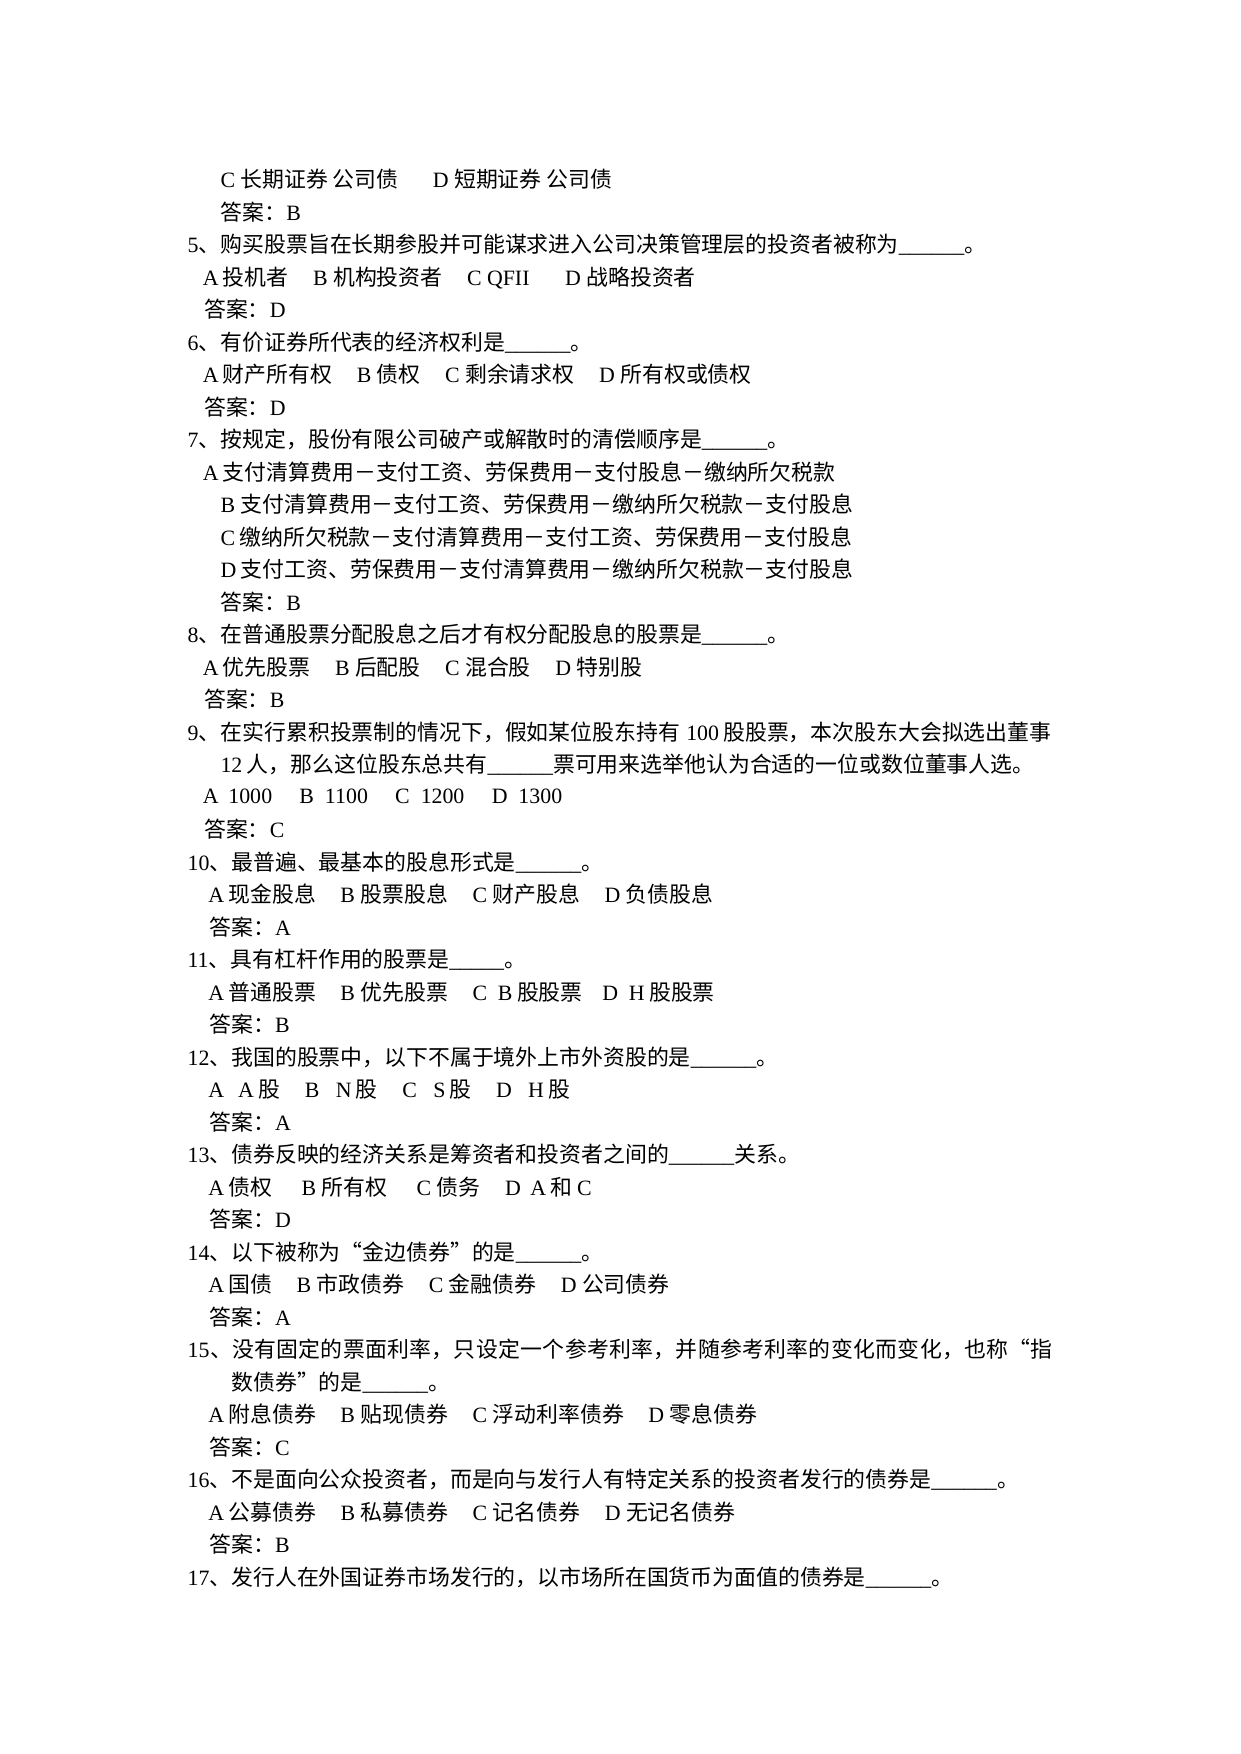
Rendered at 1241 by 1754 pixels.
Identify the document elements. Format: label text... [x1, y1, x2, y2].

text 16、不是面向公众投资者，而是向与发行人有特定关系的投资者发行的债券是______。 [187, 1462, 1053, 1494]
text 答案：A [187, 1299, 1053, 1332]
text A 国债 B 市政债券 C 金融债券 D 公司债券 [187, 1267, 1053, 1299]
text 7、按规定，股份有限公司破产或解散时的清偿顺序是______。 [187, 422, 1053, 454]
text A 1000 B 1100 C 1200 D 1300 [187, 779, 1053, 812]
text 答案：D [187, 389, 1053, 422]
text 10、最普遍、最基本的股息形式是______。 [187, 844, 1053, 877]
text 14、以下被称为“金边债券”的是______。 [187, 1234, 1053, 1267]
text 答案：B [187, 682, 1053, 714]
text 答案：D [187, 292, 1053, 324]
text C 长期证券 公司债 D 短期证券 公司债 [187, 162, 1053, 194]
text A 支付清算费用－支付工资、劳保费用－支付股息－缴纳所欠税款 [187, 454, 1053, 487]
text 12、我国的股票中，以下不属于境外上市外资股的是______。 [187, 1039, 1053, 1072]
text A 附息债券 B 贴现债券 C 浮动利率债券 D 零息债券 [187, 1397, 1053, 1429]
text 答案：C [187, 812, 1053, 844]
text 答案：B [187, 1527, 1053, 1559]
text D支付工资、劳保费用－支付清算费用－缴纳所欠税款－支付股息 [187, 552, 1053, 584]
text A 普通股票 B 优先股票 C B股股票 D H股股票 [187, 974, 1053, 1007]
text A 投机者 B 机构投资者 C QFII D 战略投资者 [187, 259, 1053, 292]
text 答案：B [187, 194, 1053, 227]
text A 现金股息 B 股票股息 C 财产股息 D 负债股息 [187, 877, 1053, 909]
text 13、债券反映的经济关系是筹资者和投资者之间的______关系。 [187, 1137, 1053, 1169]
text 答案：B [187, 584, 1053, 617]
text 答案：D [187, 1202, 1053, 1234]
text 15、没有固定的票面利率，只设定一个参考利率，并随参考利率的变化而变化，也称“指数债券”的是______。 [187, 1332, 1053, 1397]
text A 财产所有权 B 债权 C 剩余请求权 D 所有权或债权 [187, 357, 1053, 389]
text A A股 B N股 C S股 D H股 [187, 1072, 1053, 1104]
text C缴纳所欠税款－支付清算费用－支付工资、劳保费用－支付股息 [187, 519, 1053, 552]
text B 支付清算费用－支付工资、劳保费用－缴纳所欠税款－支付股息 [187, 487, 1053, 519]
text 答案：A [187, 1104, 1053, 1137]
text A 优先股票 B 后配股 C 混合股 D 特别股 [187, 649, 1053, 682]
text 答案：C [187, 1429, 1053, 1462]
text 17、发行人在外国证券市场发行的，以市场所在国货币为面值的债券是______。 [187, 1559, 1053, 1592]
text A 债权 B 所有权 C 债务 D A和C [187, 1169, 1053, 1202]
text A公募债券 B 私募债券 C 记名债券 D 无记名债券 [187, 1494, 1053, 1527]
text 答案：B [187, 1007, 1053, 1039]
text 答案：A [187, 909, 1053, 942]
text 5、购买股票旨在长期参股并可能谋求进入公司决策管理层的投资者被称为______。 [187, 227, 1053, 259]
text 9、在实行累积投票制的情况下，假如某位股东持有100股股票，本次股东大会拟选出董事12人，那么这位股东总共有______票可用来选举他认为合适的一位或数位董事人选。 [187, 714, 1053, 779]
text 6、有价证券所代表的经济权利是______。 [187, 324, 1053, 357]
text 11、具有杠杆作用的股票是_____。 [187, 942, 1053, 974]
text 8、在普通股票分配股息之后才有权分配股息的股票是______。 [187, 617, 1053, 649]
